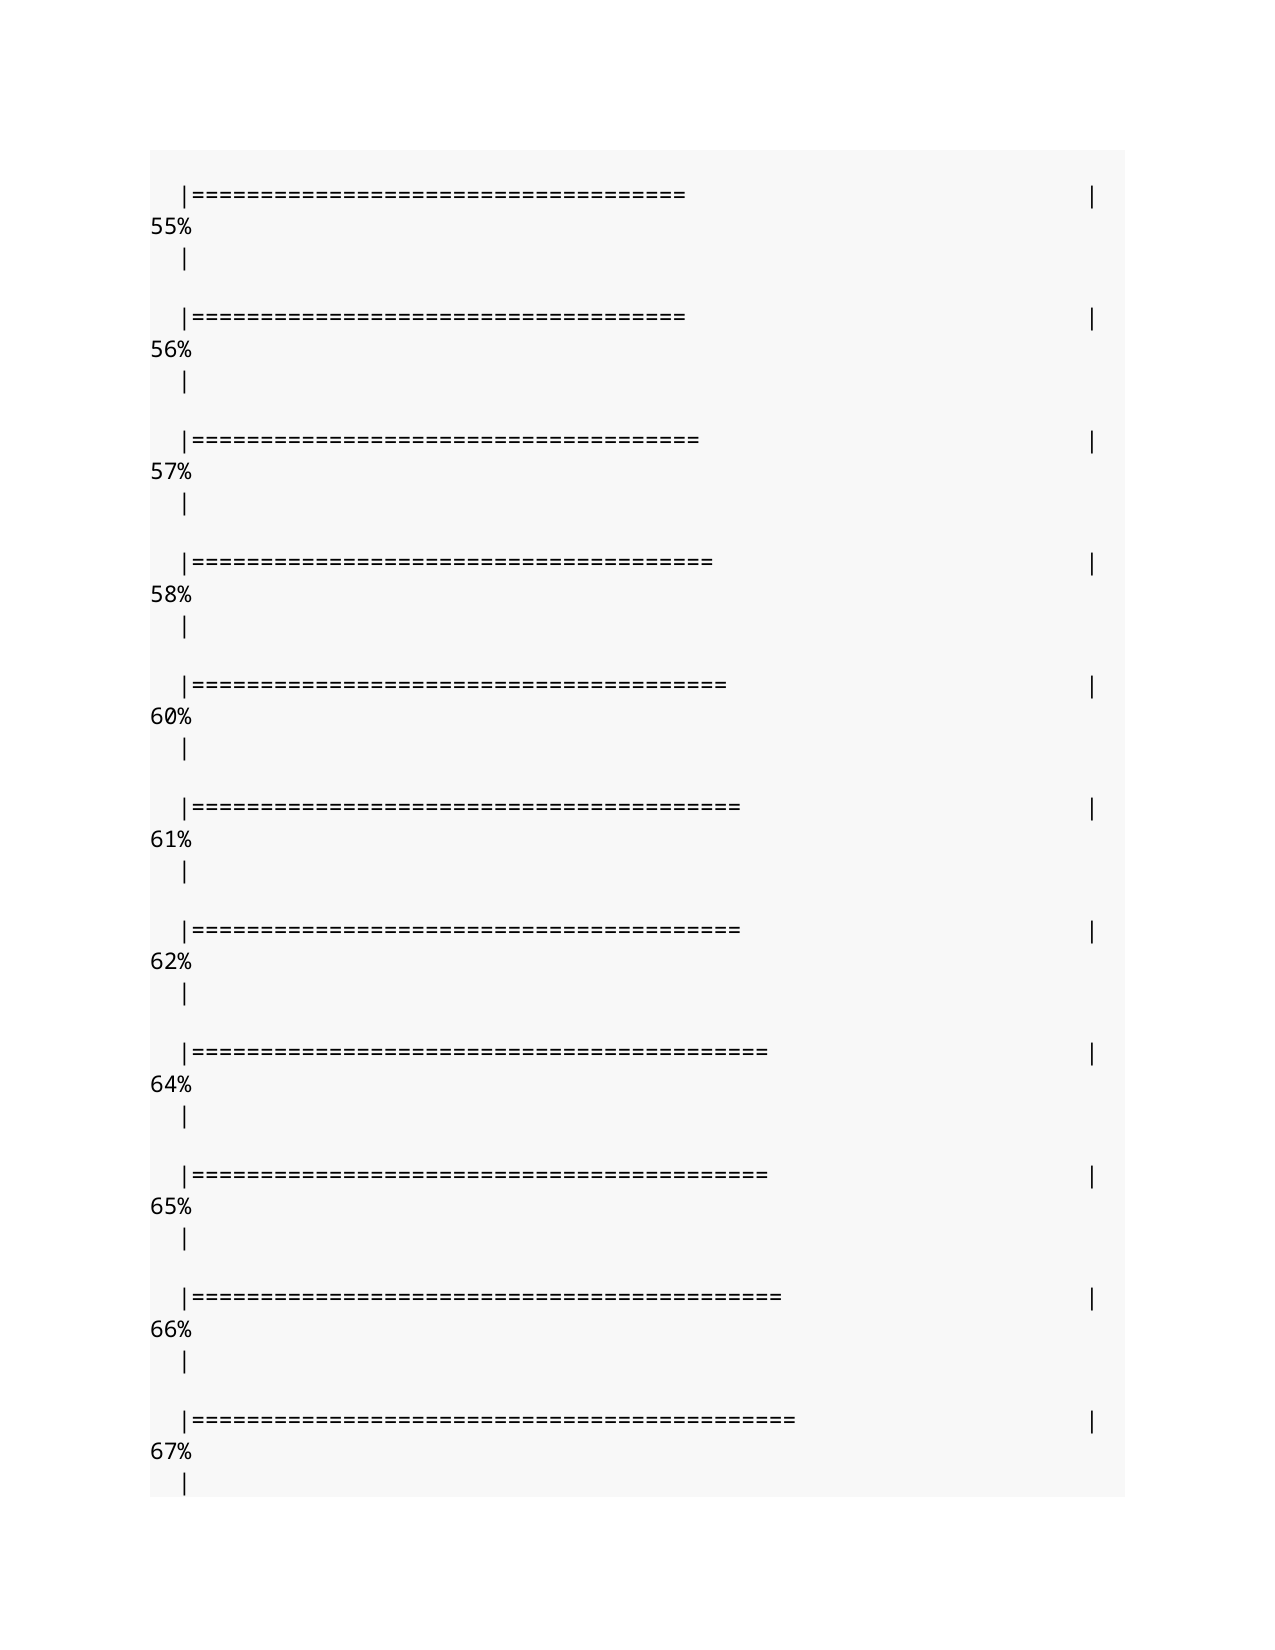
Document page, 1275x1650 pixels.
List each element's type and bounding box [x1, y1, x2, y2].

text [150, 150, 1125, 1497]
